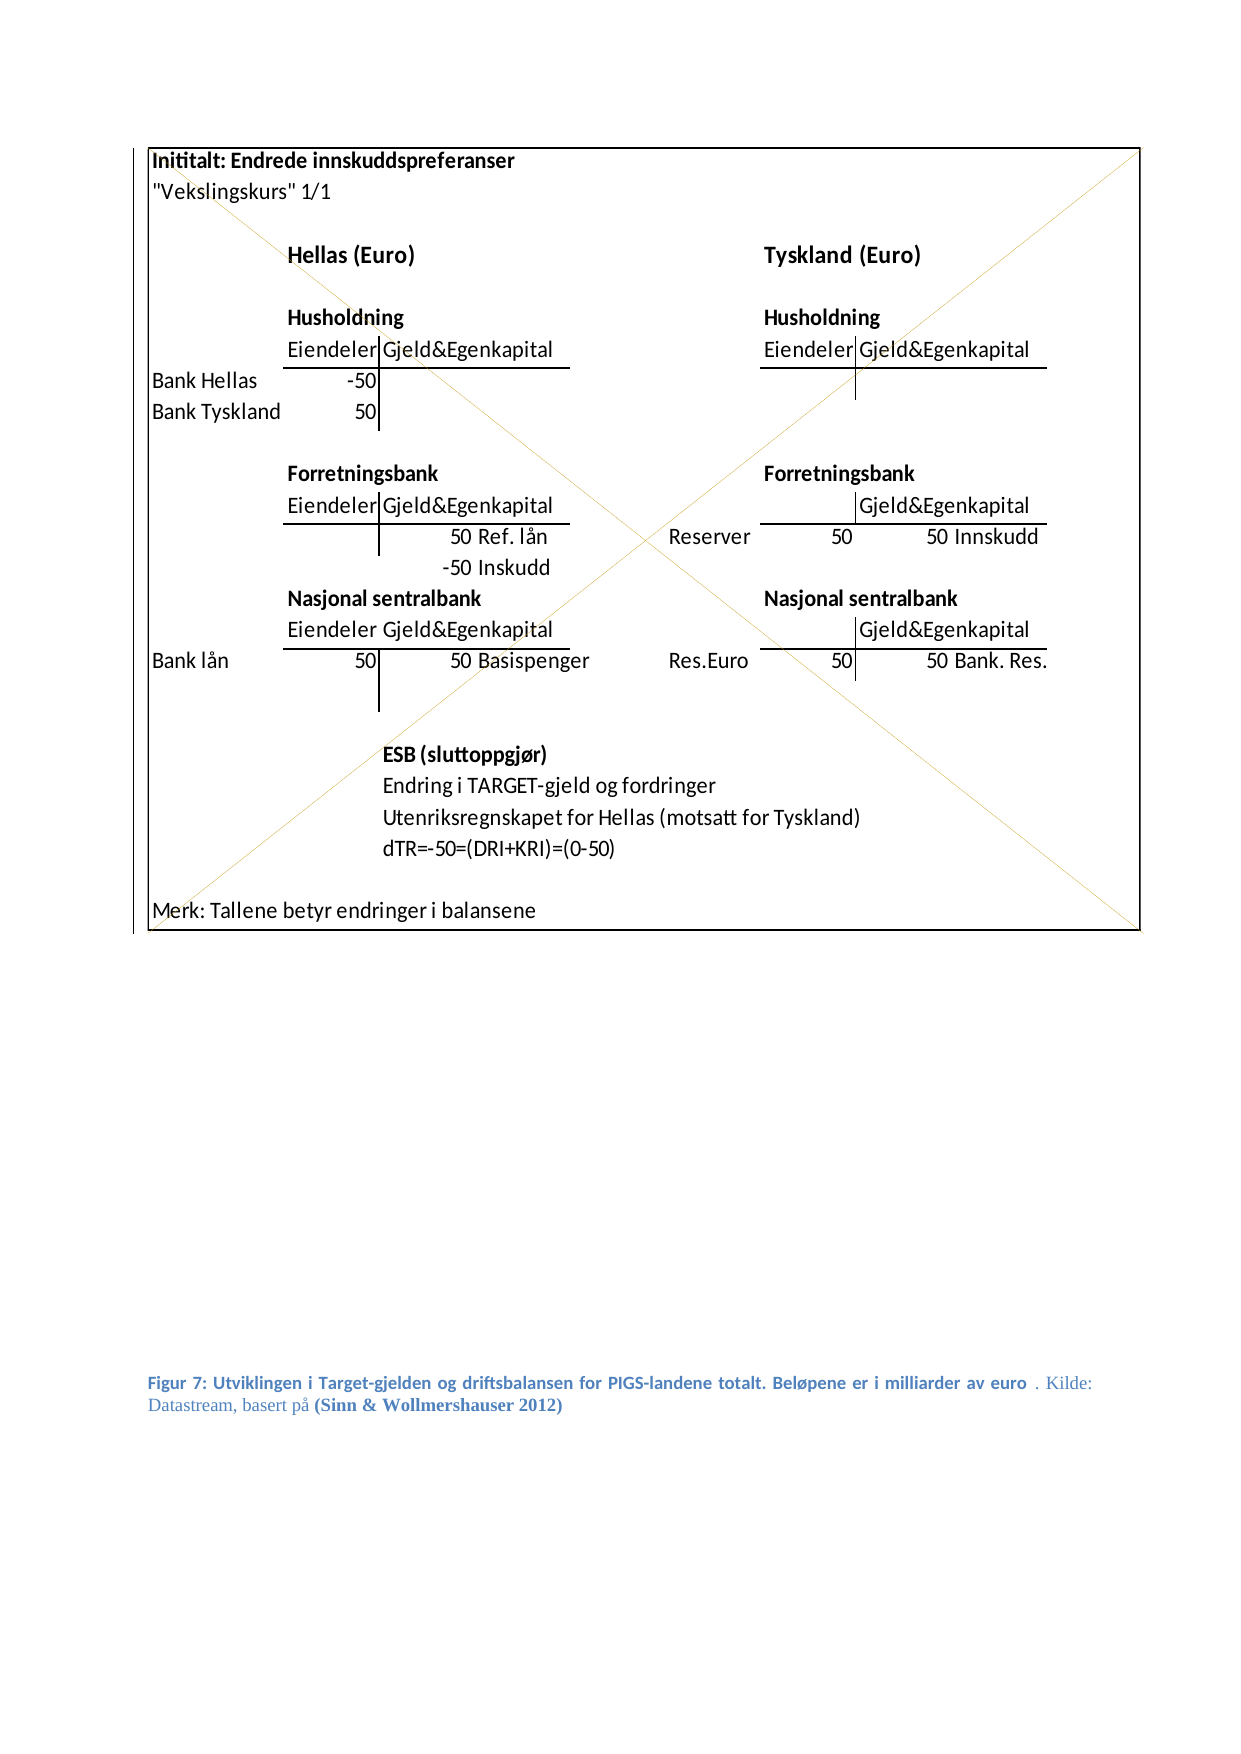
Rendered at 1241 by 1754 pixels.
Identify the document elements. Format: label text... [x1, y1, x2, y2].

text Figur 7: Utviklingen i Target-gjelden og driftsbalansen for PIGS-landene totalt. Beløpene er i milliarder av euro . Kilde: Datastream, basert på [148, 1371, 1093, 1415]
